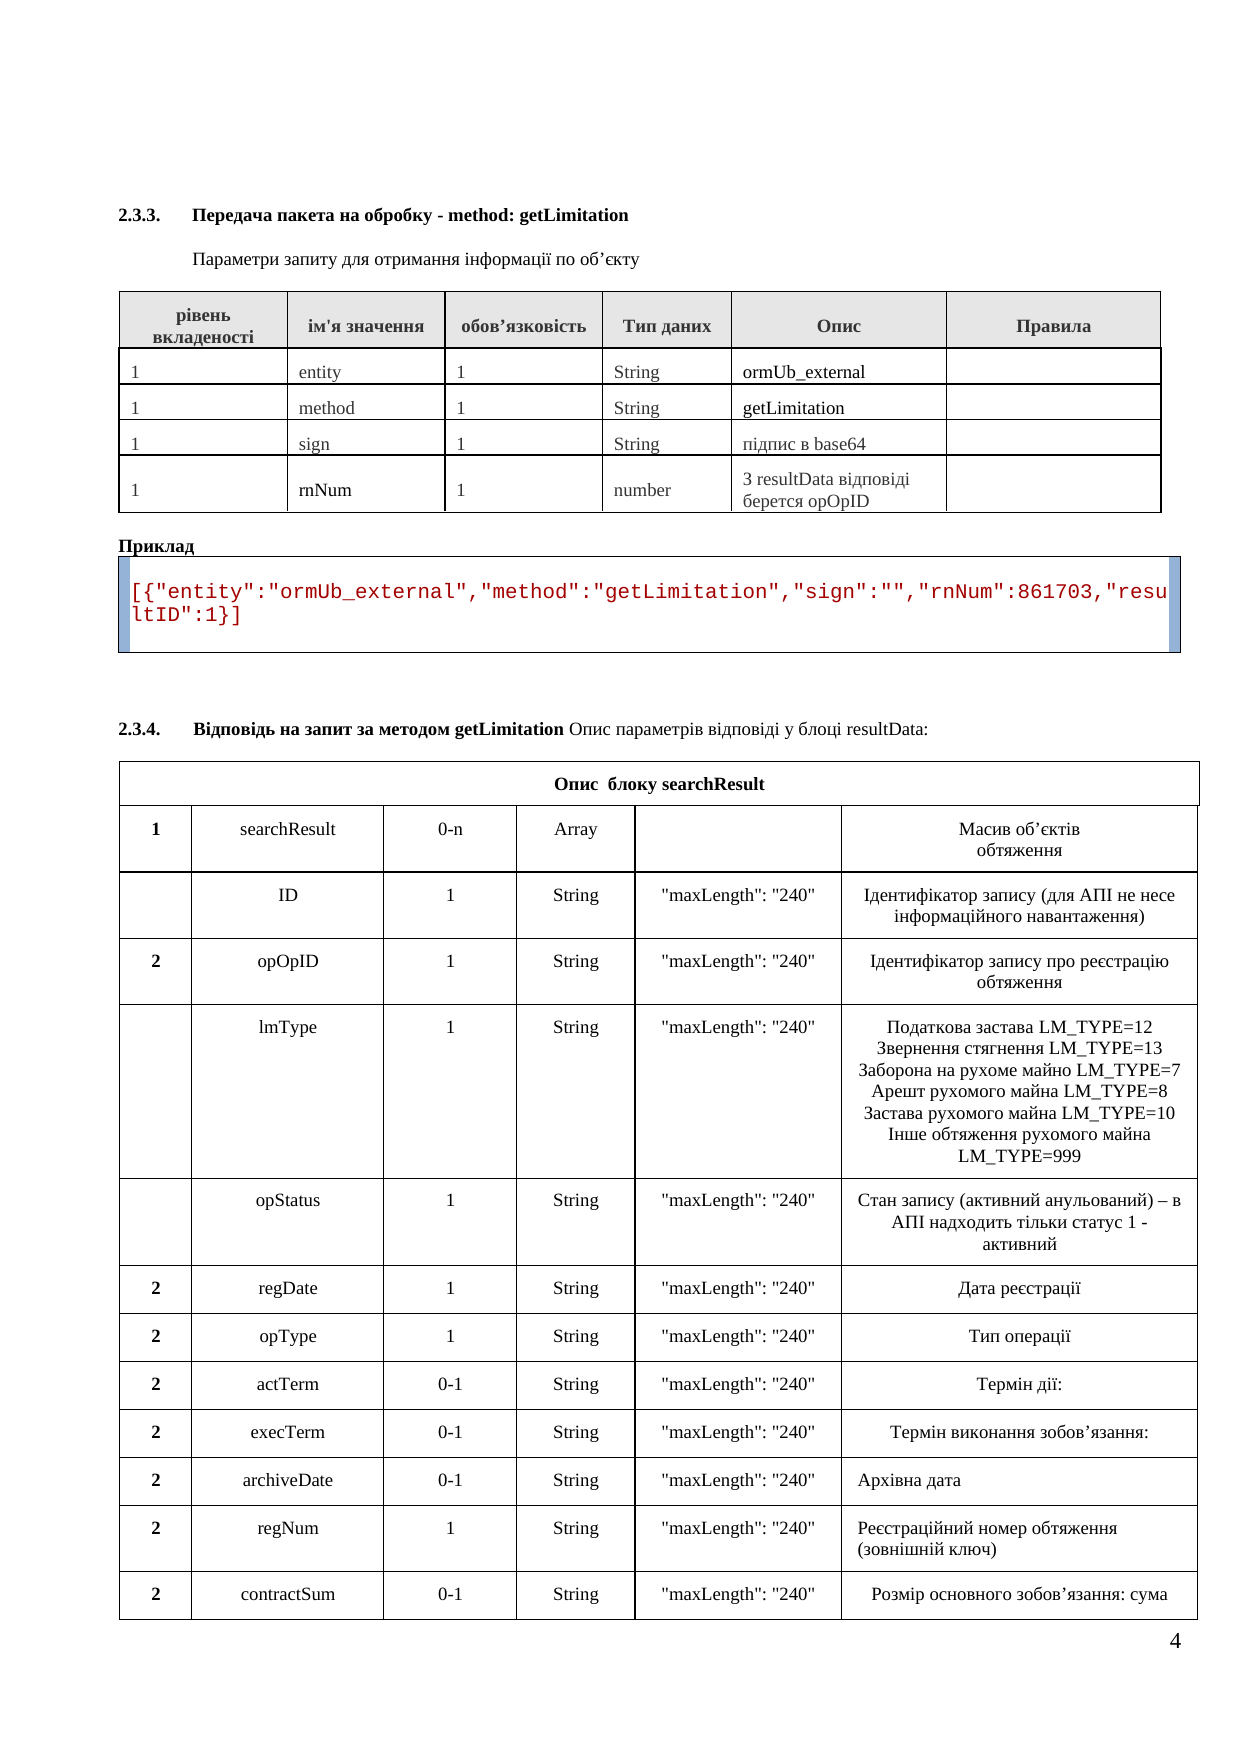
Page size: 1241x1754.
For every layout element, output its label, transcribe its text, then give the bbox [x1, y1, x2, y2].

table_cell 2 [120, 1314, 191, 1361]
table_cell Стан запису (активний анульований) – в АПІ надходить тільки статус 1 - активний [842, 1179, 1197, 1265]
table_cell ID [192, 873, 383, 937]
table_cell підпис в base64 [732, 420, 946, 454]
table_cell 2 [120, 1572, 191, 1618]
table_cell actTerm [192, 1362, 383, 1409]
table_cell String [517, 1506, 634, 1571]
table_cell execTerm [192, 1410, 383, 1457]
text 2.3.3. Передача пакета на обробку - method: getLimitation [118, 204, 1181, 226]
table_cell ormUb_external [732, 349, 946, 383]
table_header обов’язковість [446, 292, 602, 347]
table_cell opOpID [192, 939, 383, 1003]
table_cell 2 [120, 1458, 191, 1504]
table_cell 2 [120, 1410, 191, 1457]
table_cell 0-n [384, 806, 516, 871]
table_cell Ідентифікатор запису (для АПІ не несе інформаційного навантаження) [842, 873, 1197, 937]
table_cell number [603, 456, 731, 511]
table_cell Архівна дата [842, 1458, 1197, 1504]
table_cell 1 [446, 420, 602, 454]
table_cell 1 [120, 349, 287, 383]
table_cell 2 [120, 939, 191, 1003]
table_cell 2 [120, 1362, 191, 1409]
table_cell Податкова застава LM_TYPE=12 Звернення стягнення LM_TYPE=13 Заборона на рухоме майно LM_TYPE=7 Арешт рухомого майна LM_TYPE=8 Застава рухомого майна LM_TYPE=10 Інше обтяження рухомого майна LM_TYPE=999 [842, 1005, 1197, 1177]
table_cell 1 [384, 873, 516, 937]
table_cell rnNum [288, 456, 444, 511]
table_cell method [288, 385, 444, 418]
table_cell [120, 1005, 191, 1177]
table_header ім'я значення [288, 292, 444, 347]
table_cell 1 [446, 385, 602, 418]
table_header Тип даних [603, 292, 731, 347]
table_cell З resultData відповіді берется opOpID [732, 456, 946, 511]
table_cell 1 [384, 1266, 516, 1313]
table_header рівень вкладеності [120, 292, 287, 347]
table_cell opType [192, 1314, 383, 1361]
table_cell archiveDate [192, 1458, 383, 1504]
table_cell 1 [120, 456, 287, 511]
table_cell 1 [384, 1005, 516, 1177]
table_cell Array [517, 806, 634, 871]
table_cell String [517, 1572, 634, 1618]
table_cell 1 [384, 1179, 516, 1265]
table_cell 1 [384, 939, 516, 1003]
table_cell opStatus [192, 1179, 383, 1265]
table_cell String [603, 385, 731, 418]
table_cell String [517, 1179, 634, 1265]
table_cell 0-1 [384, 1572, 516, 1618]
table_cell 0-1 [384, 1458, 516, 1504]
table_cell Термін виконання зобов’язання: [842, 1410, 1197, 1457]
table_cell 1 [384, 1506, 516, 1571]
table_cell 1 [446, 349, 602, 383]
list 2.3.4. Відповідь на запит за методом getLimitation Опис параметрів відповіді у блоці resultData: [118, 718, 1181, 739]
table_cell 0-1 [384, 1362, 516, 1409]
table_cell String [517, 1314, 634, 1361]
table_cell "maxLength": "240" [636, 1179, 841, 1265]
table_cell [947, 385, 1160, 418]
table_header Правила [947, 292, 1160, 347]
table_cell Розмір основного зобов’язання: сума [842, 1572, 1197, 1618]
table_cell 1 [120, 806, 191, 871]
table_cell String [517, 873, 634, 937]
table_cell String [603, 420, 731, 454]
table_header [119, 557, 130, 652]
table_cell 1 [384, 1314, 516, 1361]
table_cell contractSum [192, 1572, 383, 1618]
table_cell String [517, 1458, 634, 1504]
table_cell Ідентифікатор запису про реєстрацію обтяження [842, 939, 1197, 1003]
table_cell 1 [120, 420, 287, 454]
table_cell String [517, 1362, 634, 1409]
table_cell 0-1 [384, 1410, 516, 1457]
table_cell 2 [120, 1506, 191, 1571]
table_cell String [603, 349, 731, 383]
table_cell "maxLength": "240" [636, 1506, 841, 1571]
table_cell "maxLength": "240" [636, 1362, 841, 1409]
table_cell String [517, 1410, 634, 1457]
table_cell "maxLength": "240" [636, 1410, 841, 1457]
table_cell String [517, 1005, 634, 1177]
table_cell [636, 806, 841, 871]
table_cell "maxLength": "240" [636, 1458, 841, 1504]
table_cell entity [288, 349, 444, 383]
text Параметри запиту для отримання інформації по об’єкту [192, 247, 1181, 269]
table_cell Тип операції [842, 1314, 1197, 1361]
table_cell [120, 873, 191, 937]
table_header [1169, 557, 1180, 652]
table_cell Дата реєстрації [842, 1266, 1197, 1313]
table_cell regDate [192, 1266, 383, 1313]
table_cell Реєстраційний номер обтяження (зовнішній ключ) [842, 1506, 1197, 1571]
table_cell "maxLength": "240" [636, 1005, 841, 1177]
text Приклад [118, 534, 1181, 556]
table_cell "maxLength": "240" [636, 873, 841, 937]
table_header Опис блоку searchResult [120, 762, 1199, 805]
table_cell regNum [192, 1506, 383, 1571]
table_cell "maxLength": "240" [636, 1266, 841, 1313]
table_cell String [517, 939, 634, 1003]
table_cell 1 [120, 385, 287, 418]
table_cell searchResult [192, 806, 383, 871]
table_cell Масив об’єктів обтяження [842, 806, 1197, 871]
table_cell 2 [120, 1266, 191, 1313]
table_cell [947, 456, 1160, 511]
table_cell sign [288, 420, 444, 454]
table_cell [947, 420, 1160, 454]
table_cell lmType [192, 1005, 383, 1177]
table_cell Термін дії: [842, 1362, 1197, 1409]
table_cell getLimitation [732, 385, 946, 418]
table_header Опис [732, 292, 946, 347]
table_cell "maxLength": "240" [636, 939, 841, 1003]
table_cell [120, 1179, 191, 1265]
table_cell "maxLength": "240" [636, 1314, 841, 1361]
table_cell "maxLength": "240" [636, 1572, 841, 1618]
table_cell String [517, 1266, 634, 1313]
table_cell 1 [446, 456, 602, 511]
table_cell [947, 349, 1160, 383]
